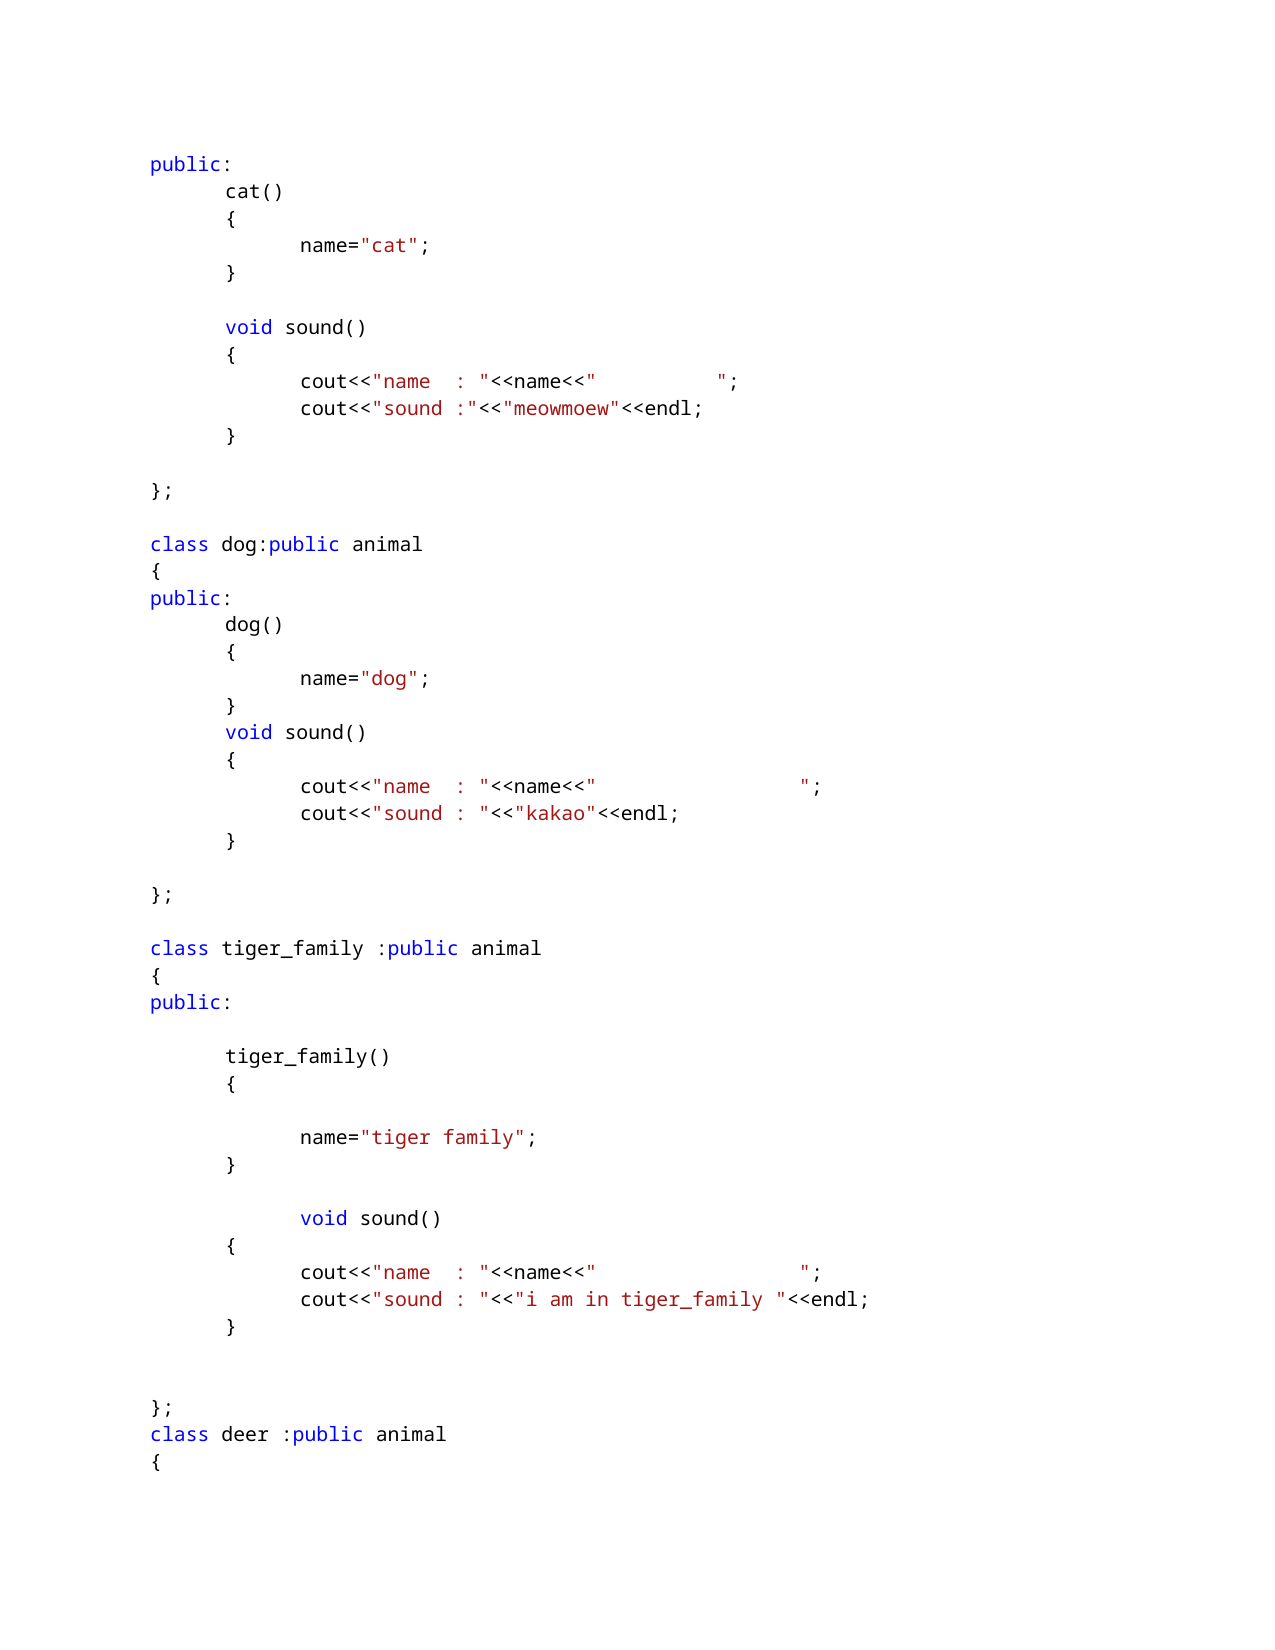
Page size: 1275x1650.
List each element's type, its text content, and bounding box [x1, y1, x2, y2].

text void sound() [150, 1204, 1125, 1231]
text { [150, 638, 1125, 665]
text name="tiger family"; [150, 1123, 1125, 1150]
text class tiger_family :public animal [150, 934, 1125, 961]
text { [150, 1447, 1125, 1474]
text } [150, 1312, 1125, 1339]
text public: [150, 584, 1125, 611]
text { [150, 557, 1125, 584]
text void sound() [150, 719, 1125, 746]
text name="dog"; [150, 665, 1125, 692]
text cout<<"sound :"<<"meowmoew"<<endl; [150, 394, 1125, 421]
text } [150, 827, 1125, 853]
text }; [150, 1393, 1125, 1420]
text }; [150, 476, 1125, 503]
text { [150, 1231, 1125, 1258]
text }; [150, 881, 1125, 907]
text name="cat"; [150, 231, 1125, 258]
text { [150, 1069, 1125, 1096]
text } [150, 258, 1125, 285]
text tiger_family() [150, 1042, 1125, 1069]
text } [150, 1150, 1125, 1177]
text cout<<"name : "<<name<<" "; [150, 1258, 1125, 1285]
text cout<<"sound : "<<"kakao"<<endl; [150, 799, 1125, 827]
text class dog:public animal [150, 530, 1125, 557]
text class deer :public animal [150, 1420, 1125, 1447]
text { [150, 204, 1125, 231]
text cout<<"sound : "<<"i am in tiger_family "<<endl; [150, 1285, 1125, 1312]
text void sound() [150, 313, 1125, 340]
text cat() [150, 177, 1125, 204]
text { [150, 961, 1125, 988]
text cout<<"name : "<<name<<" "; [150, 367, 1125, 394]
text public: [150, 988, 1125, 1015]
text public: [150, 150, 1125, 177]
text dog() [150, 611, 1125, 638]
text { [150, 340, 1125, 367]
text } [150, 421, 1125, 448]
text cout<<"name : "<<name<<" "; [150, 773, 1125, 799]
text } [150, 692, 1125, 719]
text { [150, 746, 1125, 773]
